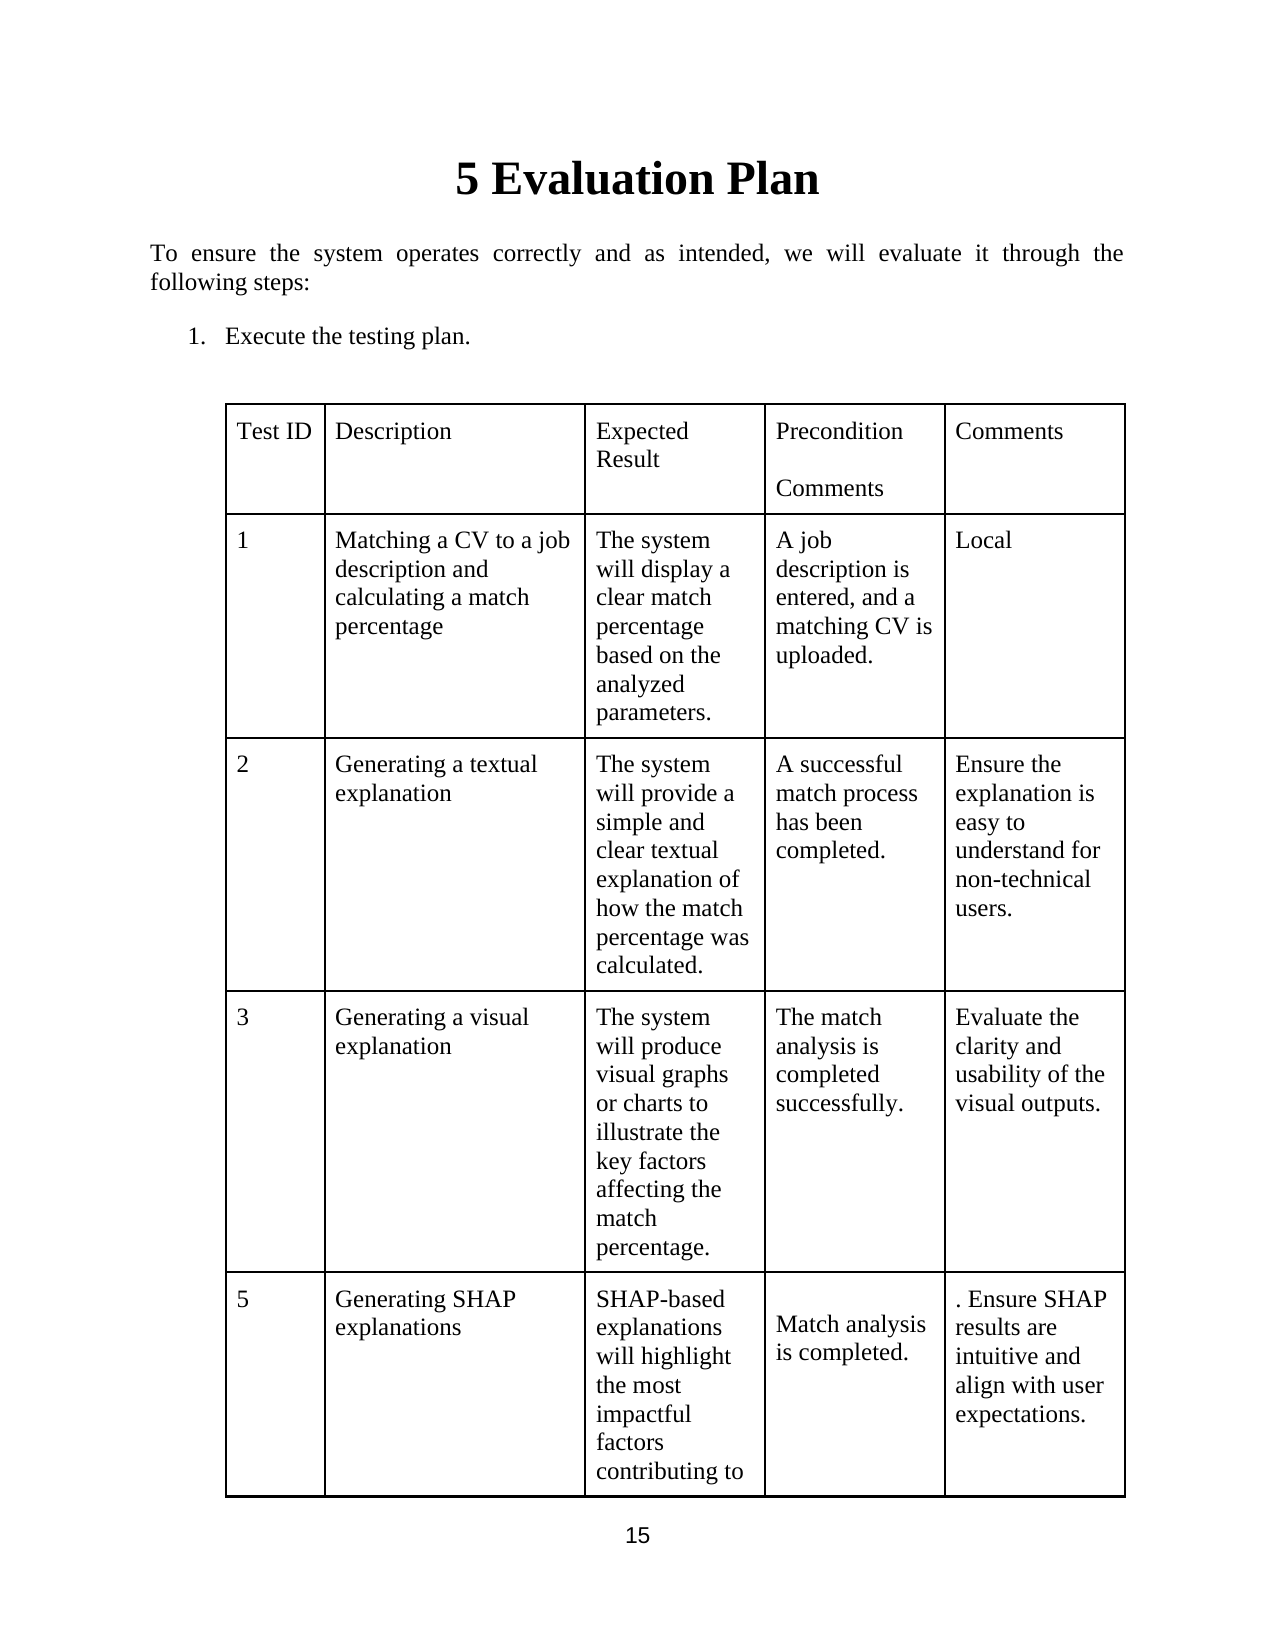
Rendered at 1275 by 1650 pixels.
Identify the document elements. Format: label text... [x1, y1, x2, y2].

table_cell Local [946, 515, 1124, 737]
table_cell Generating a visual explanation [326, 992, 584, 1271]
table_cell Evaluate the clarity and usability of the visual outputs. [946, 992, 1124, 1271]
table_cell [946, 1273, 1124, 1495]
table_cell 5 [227, 1273, 324, 1495]
table_cell 3 [227, 992, 324, 1271]
table_header Precondition Comments [766, 405, 944, 512]
table_cell 2 [227, 739, 324, 989]
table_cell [586, 1273, 764, 1495]
table_cell Matching a CV to a job description and calculating a match percentage [326, 515, 584, 737]
table_cell Ensure the explanation is easy to understand for non-technical users. [946, 739, 1124, 989]
table_cell Generating a textual explanation [326, 739, 584, 989]
list Execute the testing plan. [187, 321, 1125, 349]
table_header Expected Result [586, 405, 764, 512]
table_cell The match analysis is completed successfully. [766, 992, 944, 1271]
table_cell A job description is entered, and a matching CV is uploaded. [766, 515, 944, 737]
table_header Description [326, 405, 584, 512]
table_header Test ID [227, 405, 324, 512]
table_cell The system will provide a simple and clear textual explanation of how the match percentage was calculated. [586, 739, 764, 989]
table_cell 1 [227, 515, 324, 737]
table_cell The system will display a clear match percentage based on the analyzed parameters. [586, 515, 764, 737]
table_cell Match analysis is completed. [766, 1273, 944, 1495]
table_cell A successful match process has been completed. [766, 739, 944, 989]
table_header Comments [946, 405, 1124, 512]
table_cell Generating SHAP explanations [326, 1273, 584, 1495]
text To ensure the system operates correctly and as intended, we will evaluate it through the following steps: [150, 238, 1125, 296]
table_cell The system will produce visual graphs or charts to illustrate the key factors affecting the match percentage. [586, 992, 764, 1271]
subtitle 5 Evaluation Plan [150, 150, 1125, 205]
